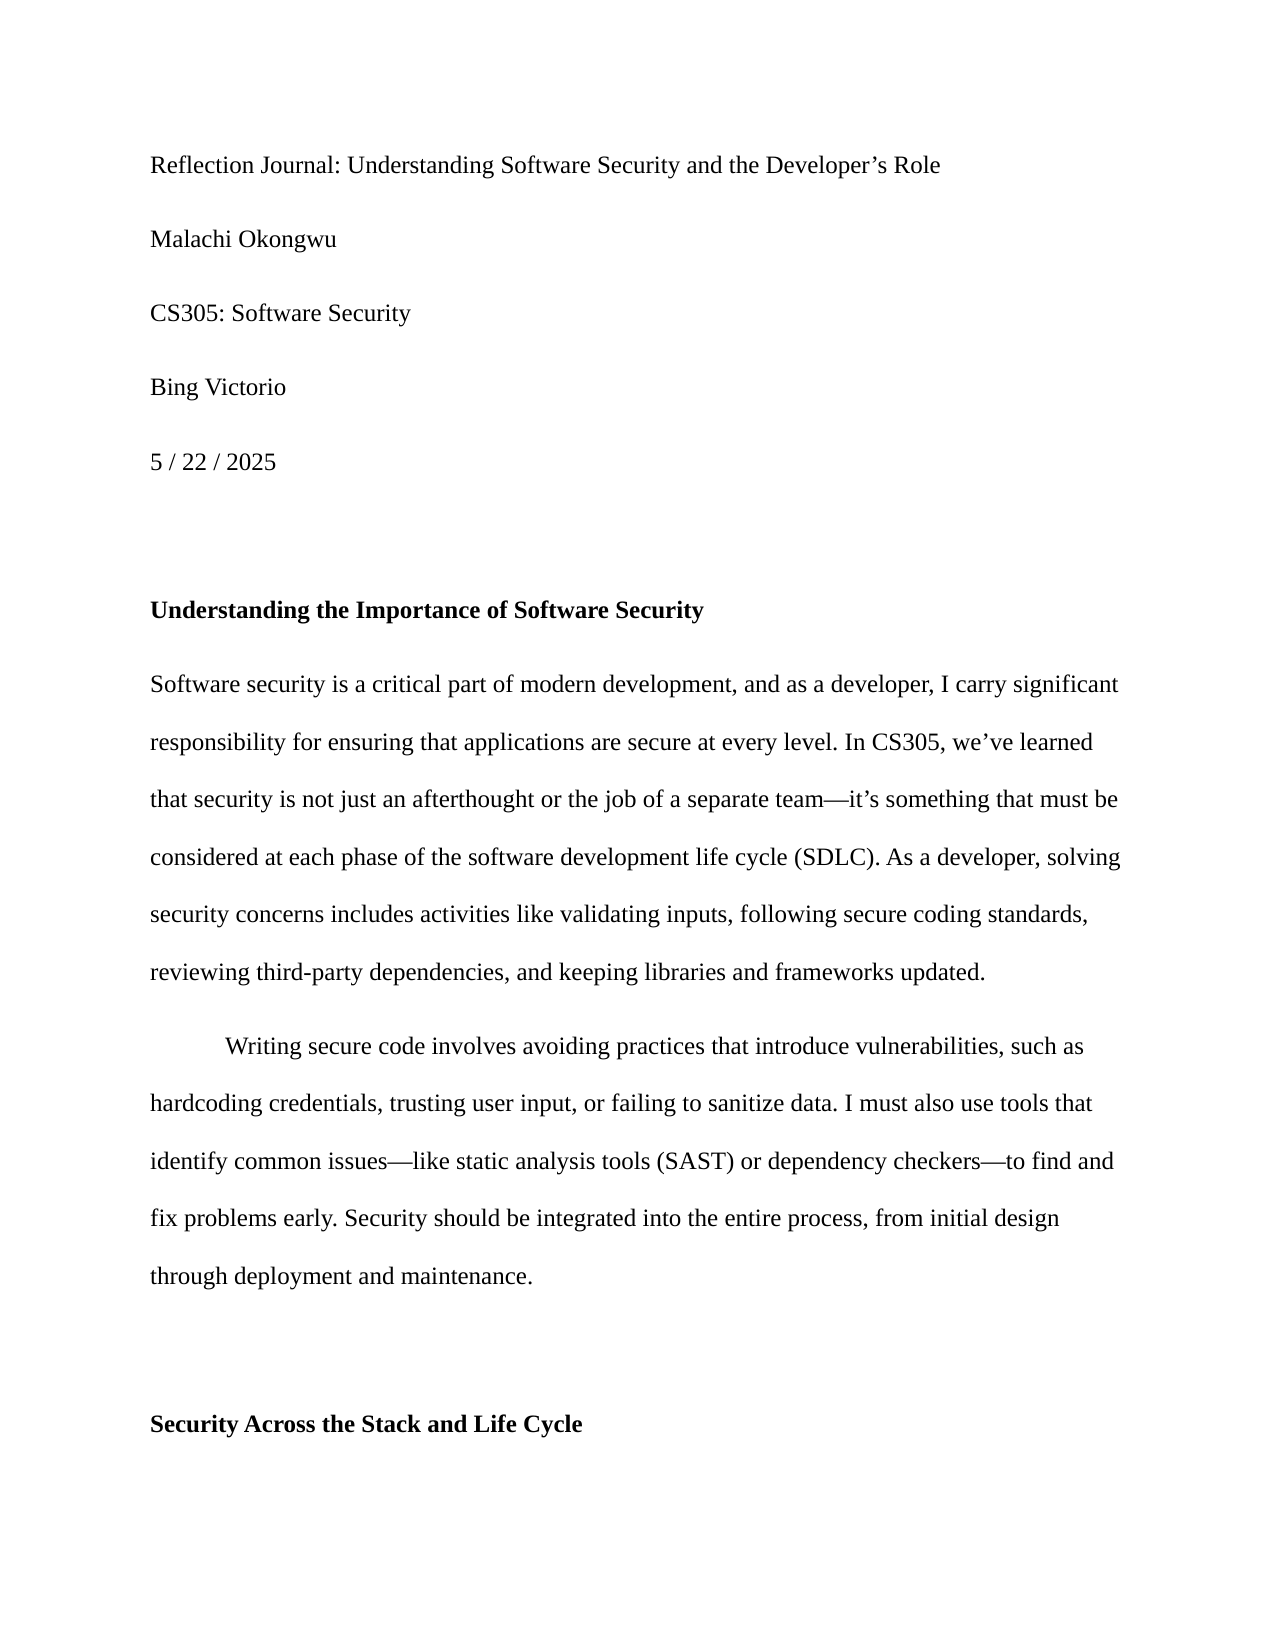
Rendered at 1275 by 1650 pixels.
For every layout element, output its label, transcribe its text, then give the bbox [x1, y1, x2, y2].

text Understanding the Importance of Software Security [150, 595, 1125, 624]
text Software security is a critical part of modern development, and as a developer, I carry significant responsibility for ensuring that applications are secure at every level. In CS305, we’ve learned that security is not just an afterthought or the job of a separate team—it’s something that must be considered at each phase of the software development life cycle (SDLC). As a developer, solving security concerns includes activities like validating inputs, following secure coding standards, reviewing third-party dependencies, and keeping libraries and frameworks updated. [150, 669, 1125, 985]
text CS305: Software Security [150, 298, 1125, 327]
text Reflection Journal: Understanding Software Security and the Developer’s Role [150, 150, 1125, 179]
text Writing secure code involves avoiding practices that introduce vulnerabilities, such as hardcoding credentials, trusting user input, or failing to sanitize data. I must also use tools that identify common issues—like static analysis tools (SAST) or dependency checkers—to find and fix problems early. Security should be integrated into the entire process, from initial design through deployment and maintenance. [150, 1031, 1125, 1289]
text Bing Victorio [150, 372, 1125, 401]
text Security Across the Stack and Life Cycle [150, 1409, 1125, 1438]
text Malachi Okongwu [150, 224, 1125, 253]
text 5 / 22 / 2025 [150, 447, 1125, 475]
